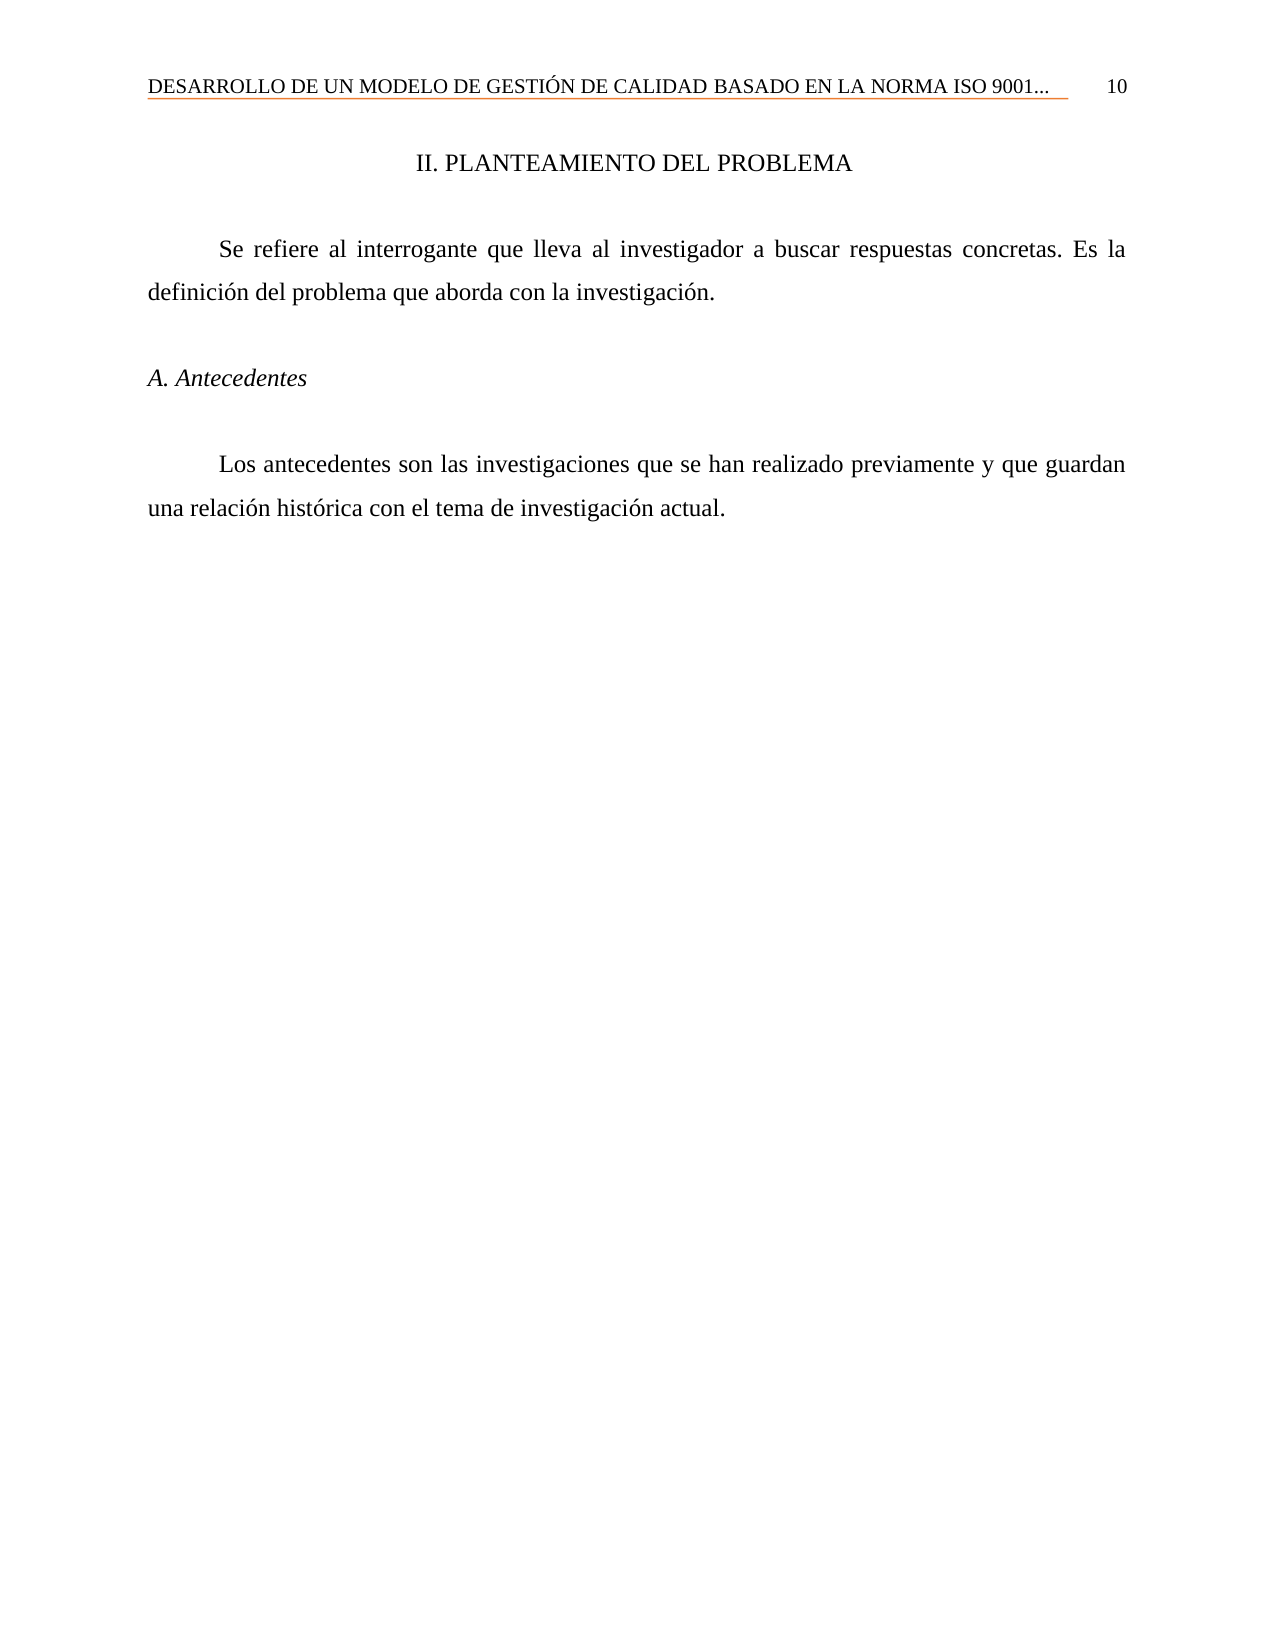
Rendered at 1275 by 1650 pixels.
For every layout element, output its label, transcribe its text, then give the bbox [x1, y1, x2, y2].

text A. Antecedentes [148, 363, 1127, 392]
text Los antecedentes son las investigaciones que se han realizado previamente y que guardan una relación histórica con el tema de investigación actual. [148, 449, 1127, 521]
text Se refiere al interrogante que lleva al investigador a buscar respuestas concretas. Es la definición del problema que aborda con la investigación. [148, 234, 1127, 306]
text II. PLANTEAMIENTO DEL PROBLEMA [148, 148, 1127, 176]
